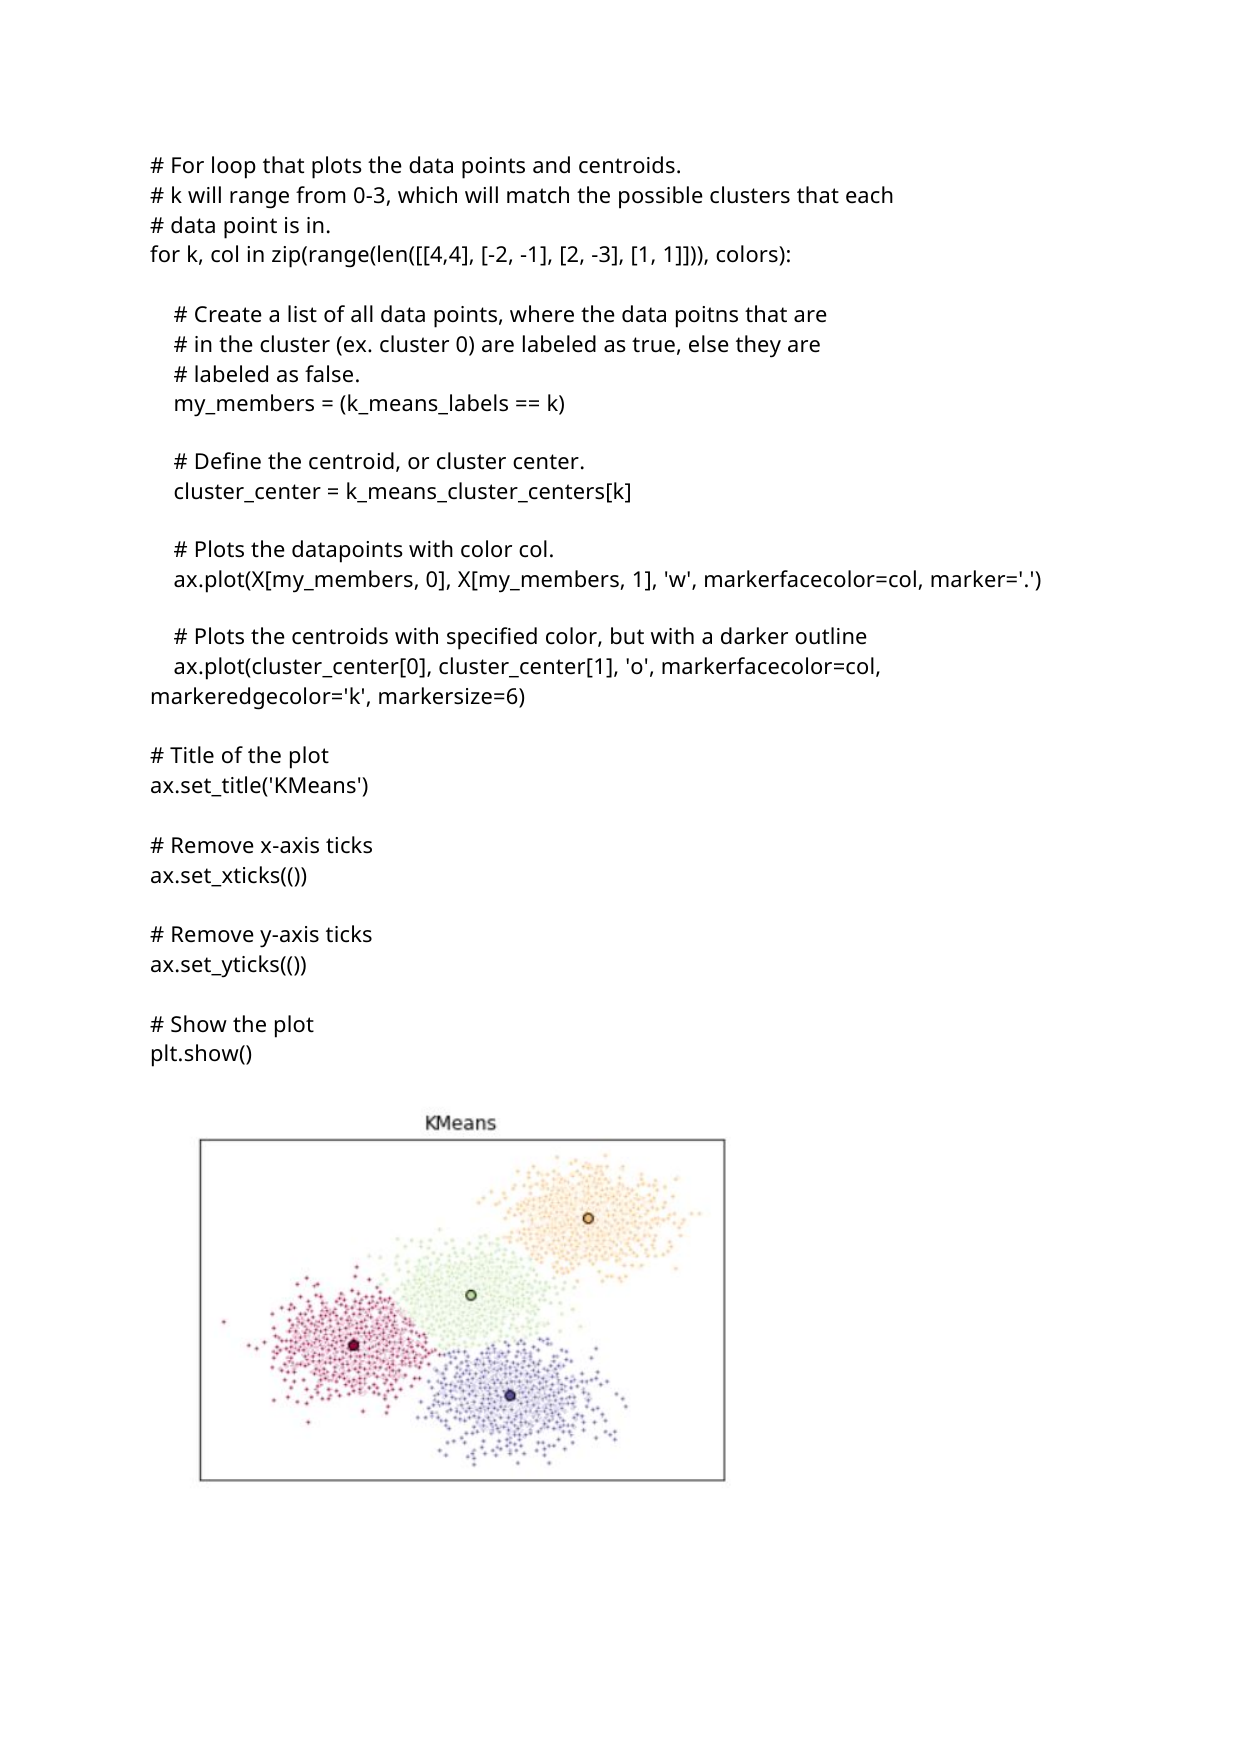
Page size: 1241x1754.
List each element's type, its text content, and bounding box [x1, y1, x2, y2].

text ax.set_xticks(()) [150, 860, 1090, 889]
text for k, col in zip(range(len([[4,4], [-2, -1], [2, -3], [1, 1]])), colors): [150, 239, 1090, 269]
text # Remove x-axis ticks [150, 830, 1090, 860]
text # Plots the centroids with specified color, but with a darker outline [150, 621, 1090, 651]
picture [150, 1098, 842, 1522]
text # Define the centroid, or cluster center. [150, 446, 1090, 476]
text # Title of the plot [150, 741, 1090, 770]
text my_members = (k_means_labels == k) [150, 388, 1090, 418]
text ax.plot(X[my_members, 0], X[my_members, 1], 'w', markerfacecolor=col, marker='.') [150, 563, 1090, 593]
text cluster_center = k_means_cluster_centers[k] [150, 476, 1090, 506]
text # Create a list of all data points, where the data poitns that are [150, 299, 1090, 329]
text ax.set_title('KMeans') [150, 770, 1090, 800]
text # Show the plot [150, 1009, 1090, 1038]
text # For loop that plots the data points and centroids. [150, 150, 1090, 180]
text plt.show() [150, 1038, 1090, 1068]
text # k will range from 0-3, which will match the possible clusters that each [150, 180, 1090, 209]
text ax.set_yticks(()) [150, 949, 1090, 979]
text ax.plot(cluster_center[0], cluster_center[1], 'o', markerfacecolor=col, markeredgecolor='k', markersize=6) [150, 651, 1090, 711]
text # in the cluster (ex. cluster 0) are labeled as true, else they are [150, 329, 1090, 358]
text # Remove y-axis ticks [150, 919, 1090, 949]
text # labeled as false. [150, 358, 1090, 388]
text # data point is in. [150, 209, 1090, 239]
text # Plots the datapoints with color col. [150, 534, 1090, 563]
